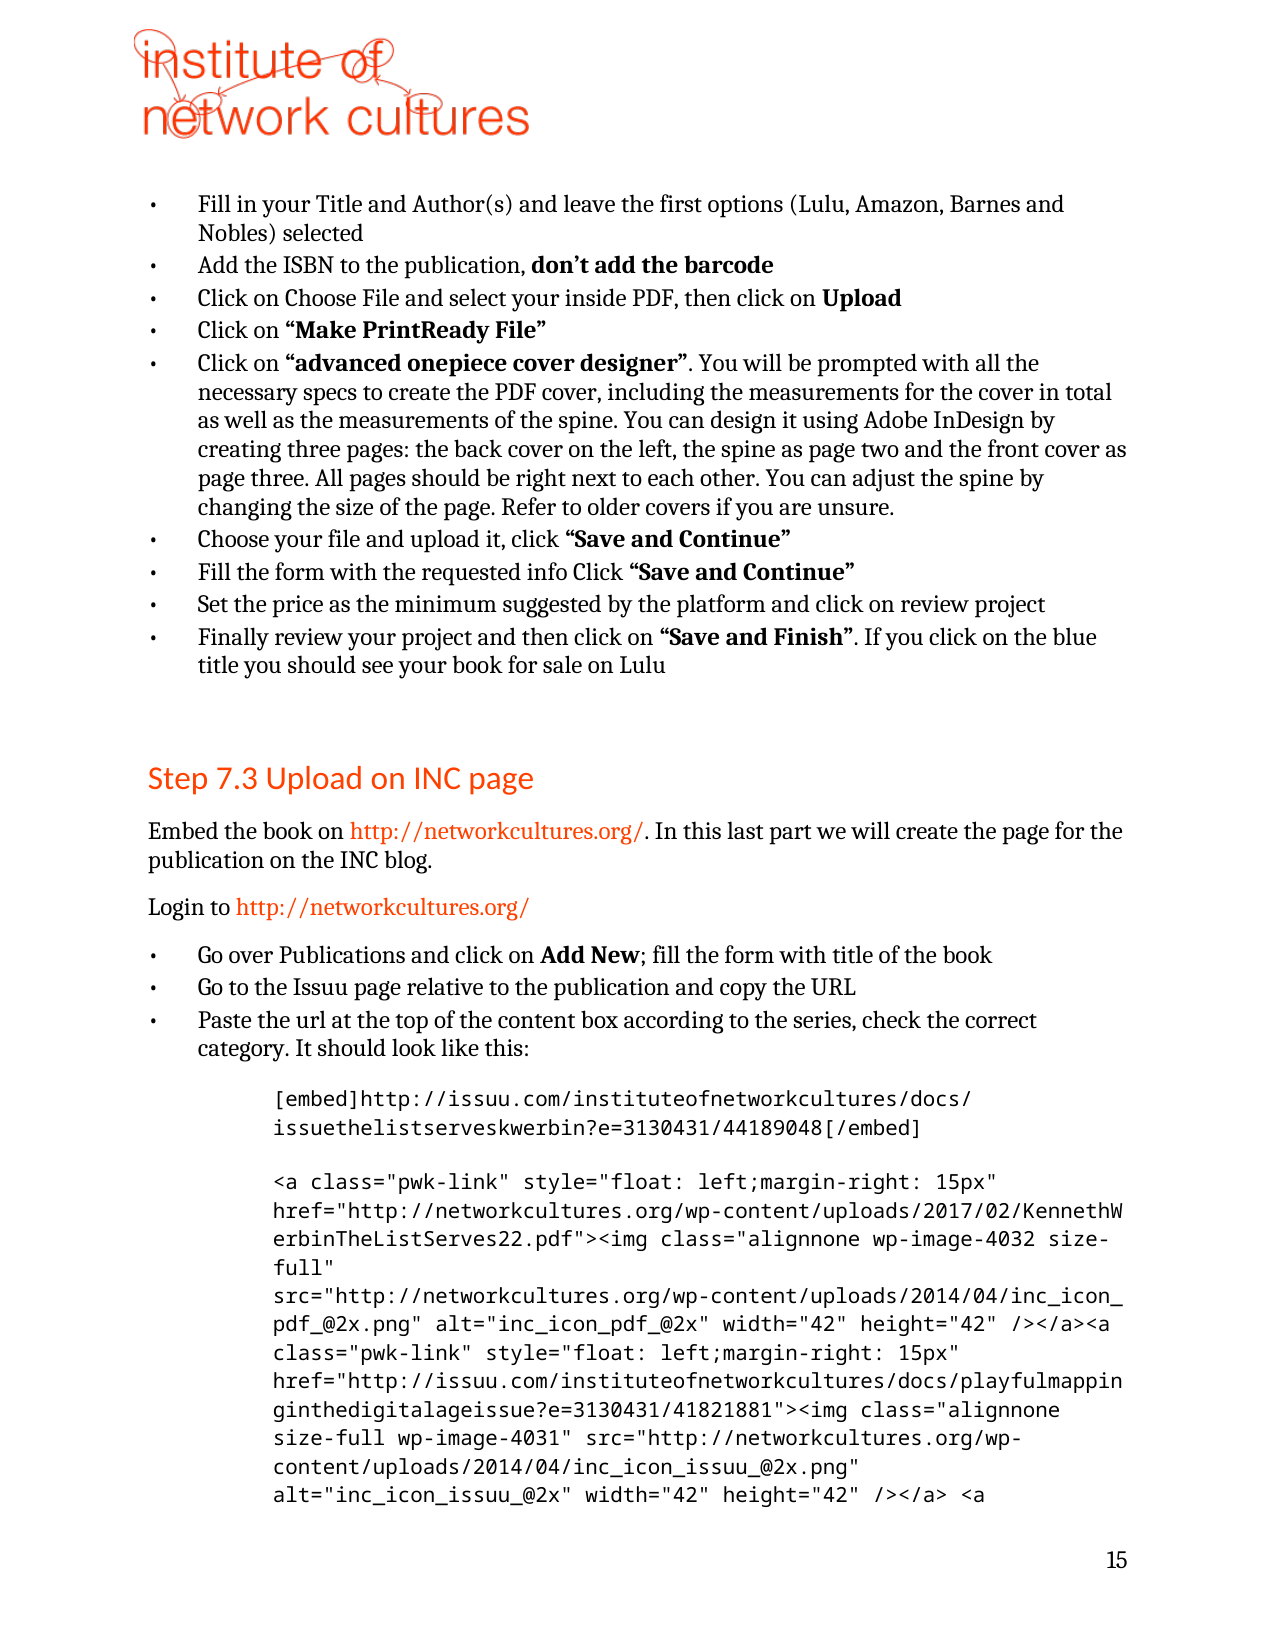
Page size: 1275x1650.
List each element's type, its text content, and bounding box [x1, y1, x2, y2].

list Finally review your project and then click on “Save and Finish”. If you click on the blue title you should see your book for sale on Lulu [148, 622, 1127, 680]
text Login to http://networkcultures.org/ [148, 893, 1127, 922]
list Paste the url at the top of the content box according to the series, check the correct category. It should look like this: [148, 1006, 1127, 1063]
list Add the ISBN to the publication, don’t add the barcode [148, 251, 1127, 280]
list Click on Choose File and select your inside PDF, then click on Upload [148, 284, 1127, 312]
list Set the price as the minimum suggested by the platform and click on review project [148, 590, 1127, 619]
picture [133, 29, 530, 140]
list Click on “Make PrintReady File” [148, 316, 1127, 345]
list Fill in your Title and Author(s) and leave the first options (Lulu, Amazon, Barnes and Nobles) selected [148, 190, 1127, 247]
list Choose your file and upload it, click “Save and Continue” [148, 525, 1127, 554]
list Click on “advanced onepiece cover designer”. You will be prompted with all the necessary specs to create the PDF cover, including the measurements for the cover in total as well as the measurements of the spine. You can design it using Adobe InDesign by creating three pages: the back cover on the left, the spine as page two and the front cover as page three. All pages should be right next to each other. You can adjust the spine by changing the size of the page. Refer to older covers if you are unsure. [148, 349, 1127, 521]
list Go over Publications and click on Add New; fill the form with title of the book [148, 941, 1127, 969]
list Fill the form with the requested info Click “Save and Continue” [148, 557, 1127, 586]
text Embed the book on http://networkcultures.org/. In this last part we will create the page for the publication on the INC blog. [148, 817, 1127, 874]
subtitle Step 7.3 Upload on INC page [148, 757, 1127, 798]
list Go to the Issuu page relative to the publication and copy the URL [148, 973, 1127, 1002]
